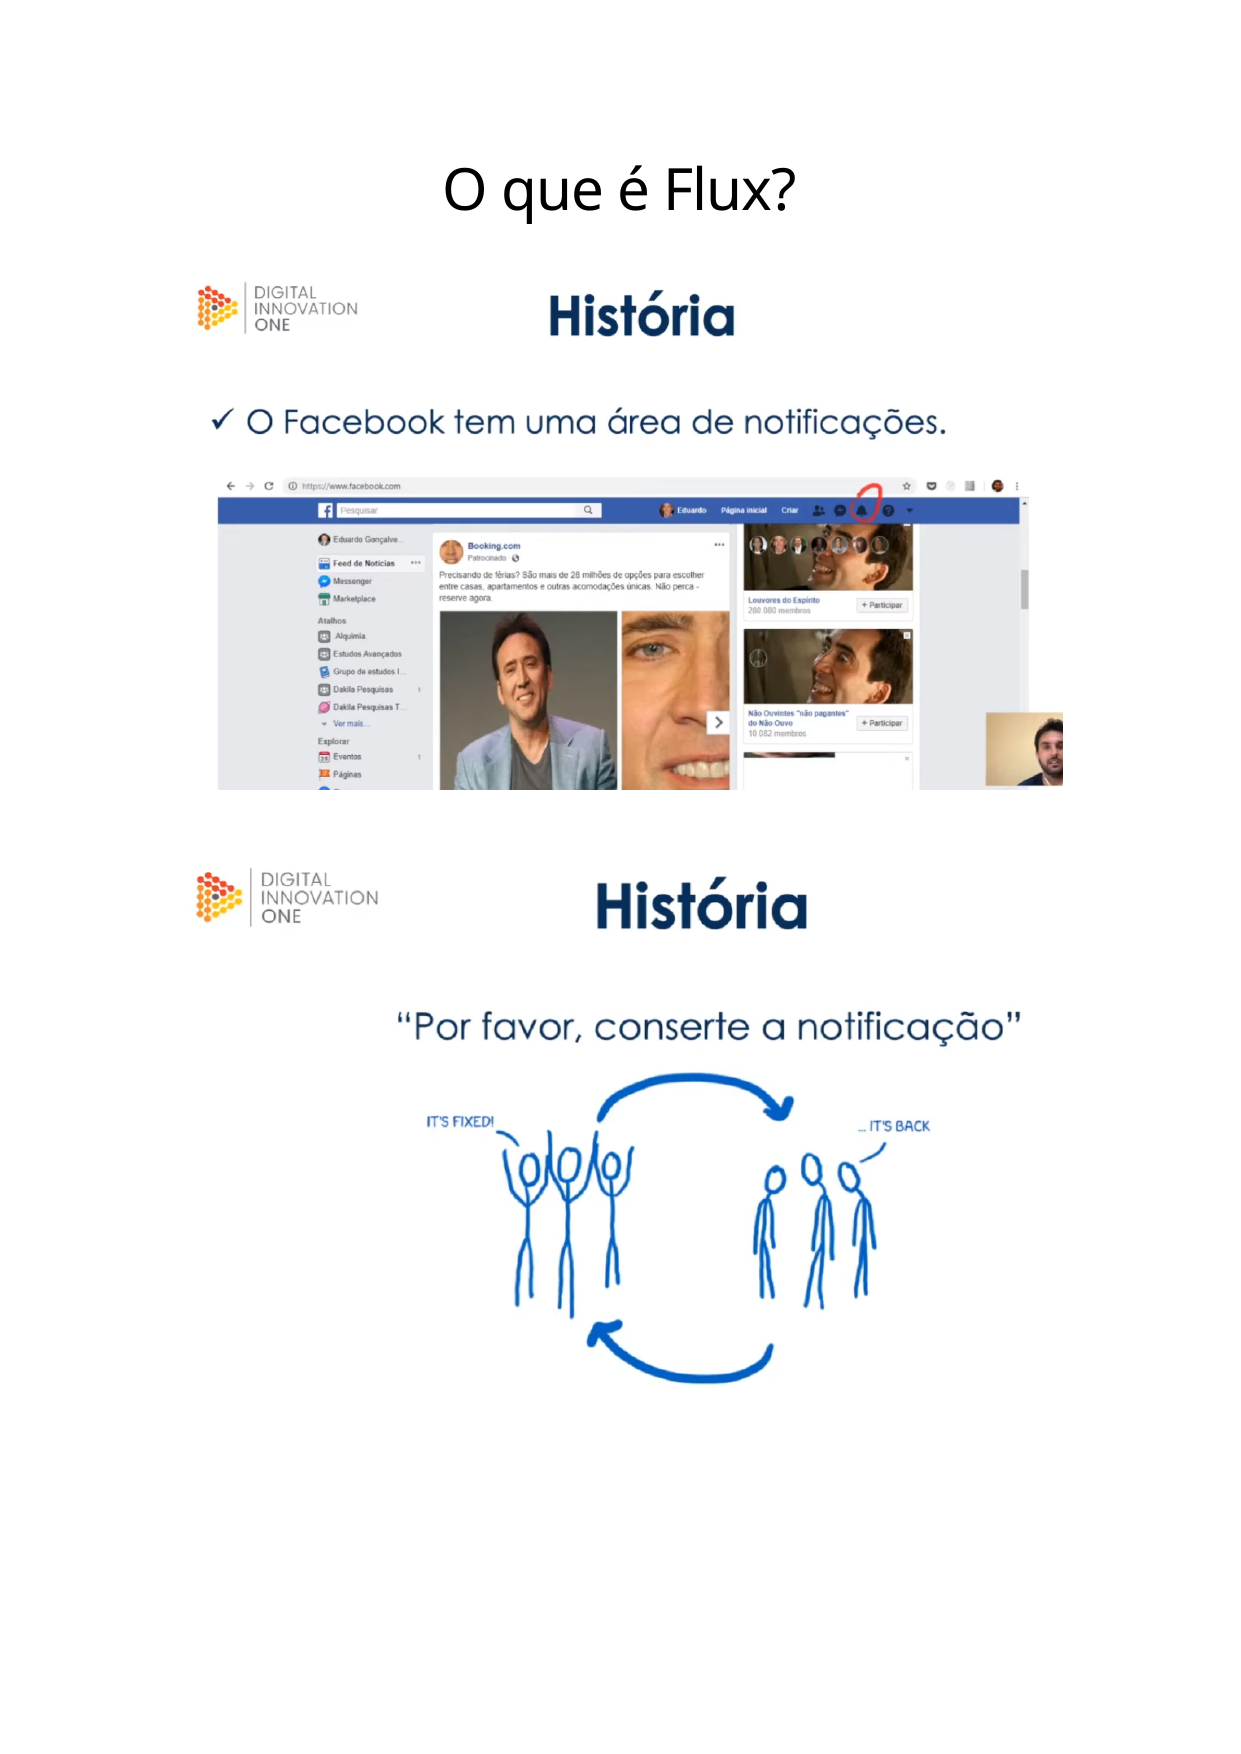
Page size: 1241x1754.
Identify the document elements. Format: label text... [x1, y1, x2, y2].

picture [177, 855, 1063, 1417]
title O que é Flux? [177, 148, 1063, 227]
picture [177, 273, 1063, 790]
